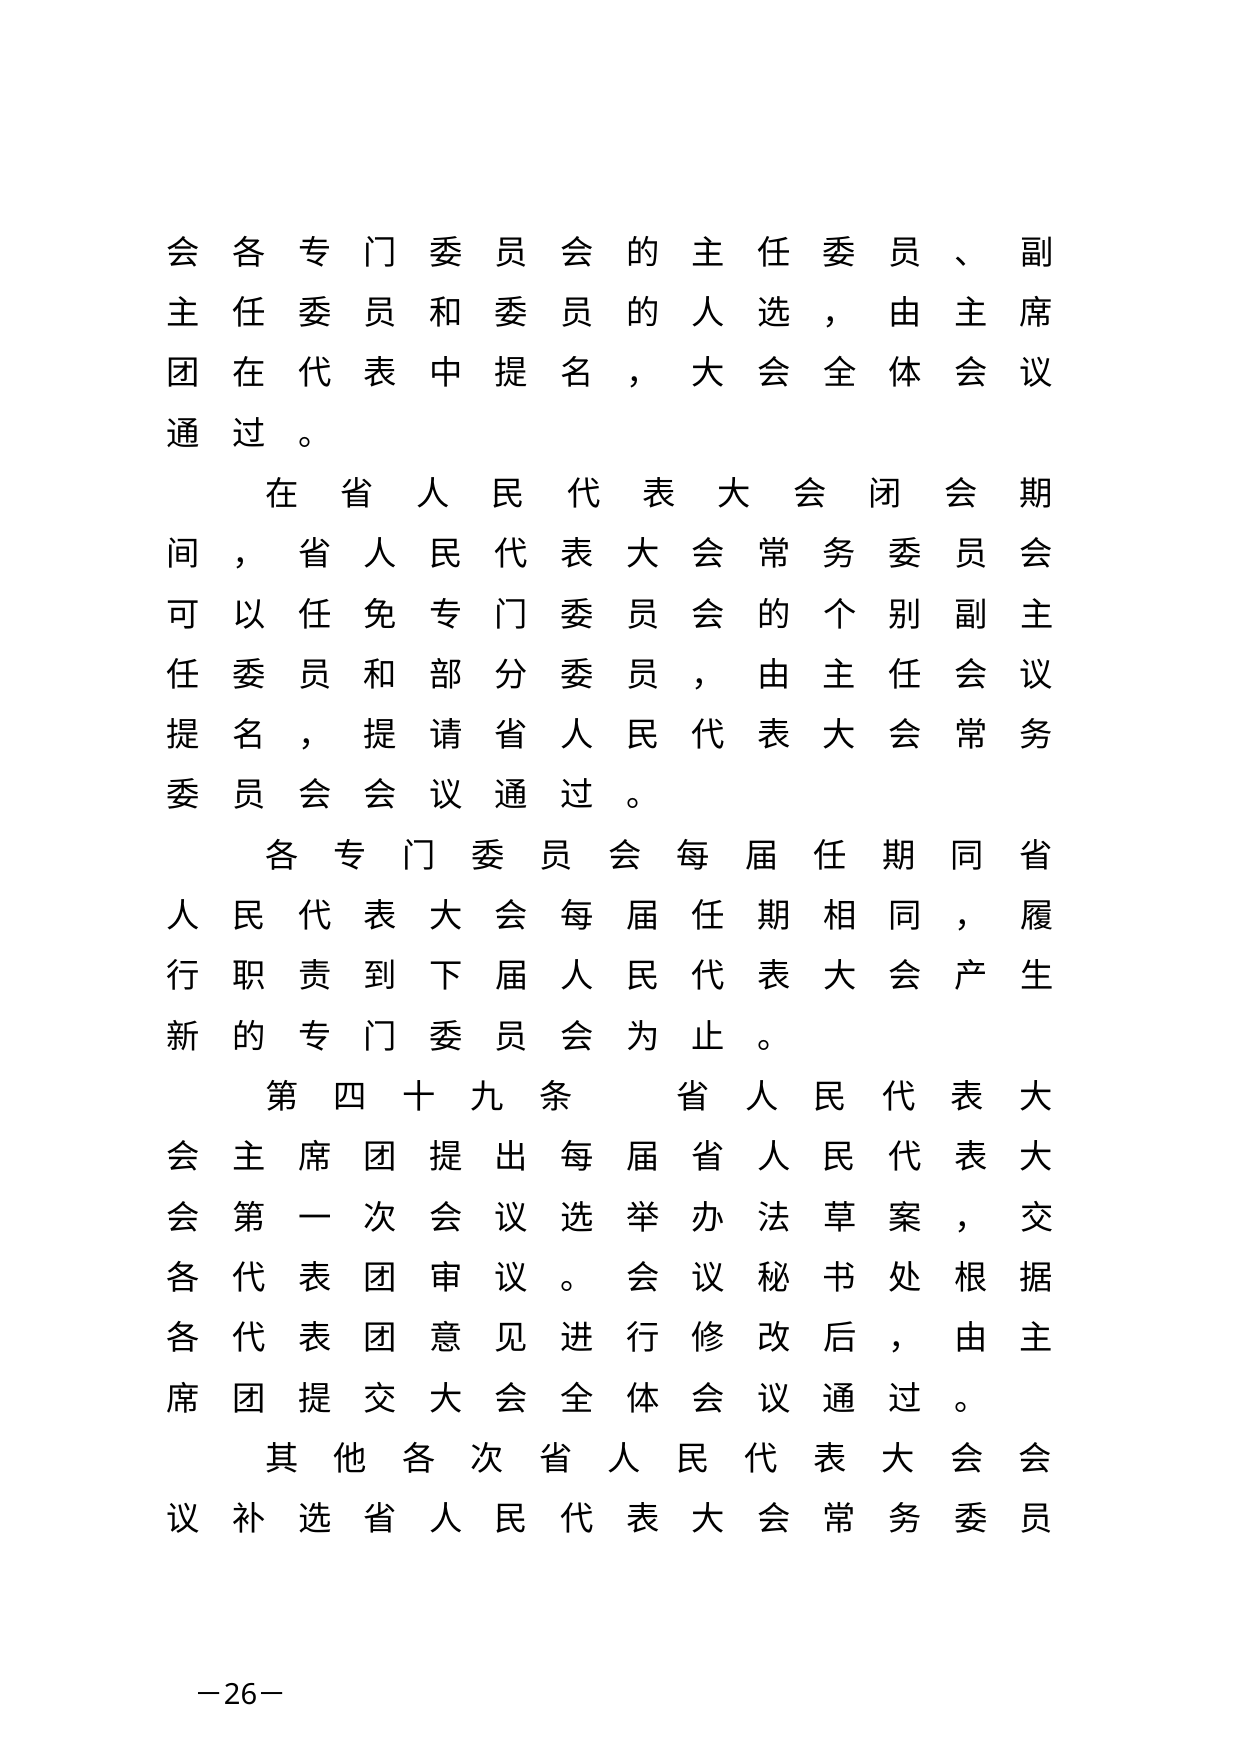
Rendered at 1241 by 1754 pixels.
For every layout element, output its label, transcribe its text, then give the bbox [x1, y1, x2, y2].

text 第四十九条 省人民代表大会主席团提出每届省人民代表大会第一次会议选举办法草案，交各代表团审议。会议秘书处根据各代表团意见进行修改后，由主席团提交大会全体会议通过。 [167, 1064, 1085, 1426]
text 各专门委员会每届任期同省人民代表大会每届任期相同，履行职责到下届人民代表大会产生新的专门委员会为止。 [167, 822, 1085, 1064]
text 在省人民代表大会闭会期间，省人民代表大会常务委员会可以任免专门委员会的个别副主任委员和部分委员，由主任会议提名，提请省人民代表大会常务委员会会议通过。 [167, 461, 1085, 822]
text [167, 219, 1085, 461]
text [167, 1426, 1085, 1546]
